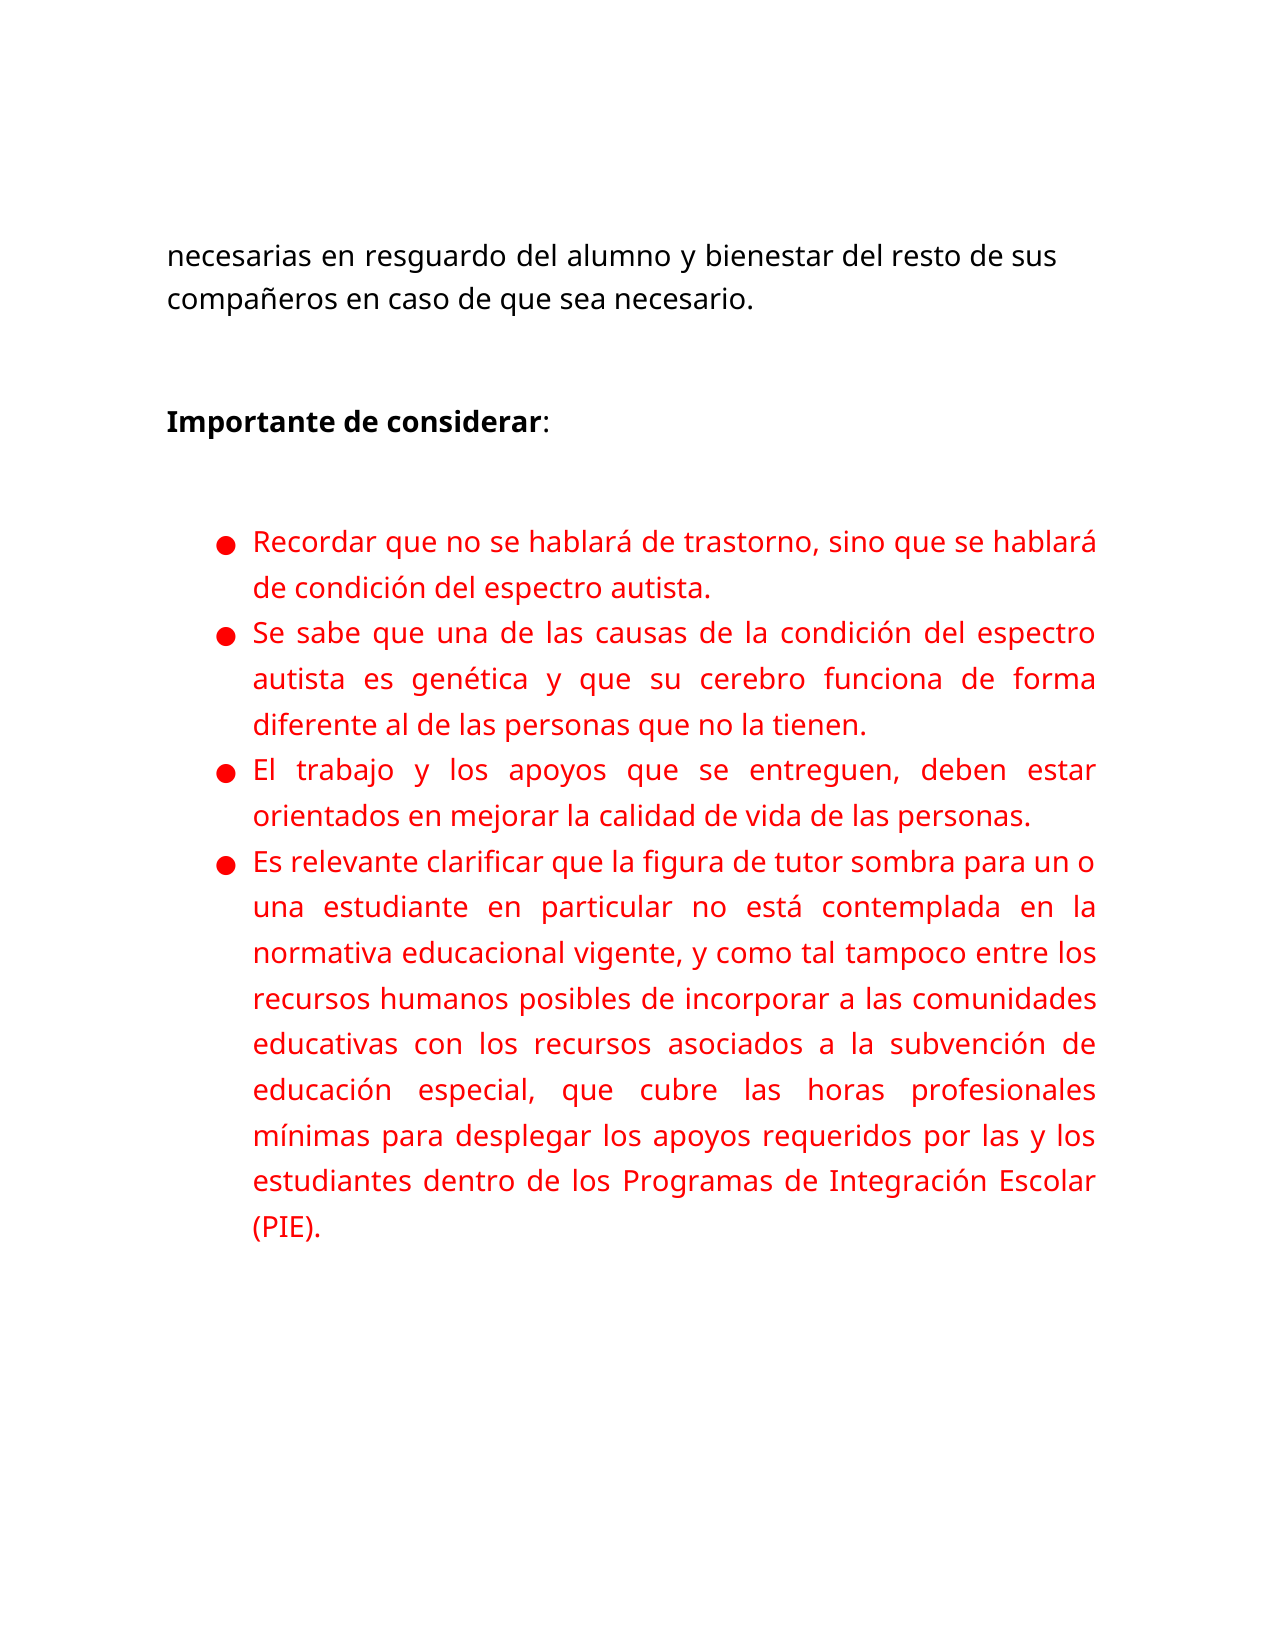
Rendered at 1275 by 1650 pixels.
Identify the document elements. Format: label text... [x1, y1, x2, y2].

list El trabajo y los apoyos que se entreguen, deben estar orientados en mejorar la calidad de vida de las personas. [215, 750, 1097, 835]
text Importante de considerar: [167, 401, 1108, 441]
text necesarias en resguardo del alumno y bienestar del resto de sus compañeros en caso de que sea necesario. [167, 236, 1108, 318]
list Es relevante clarificar que la figura de tutor sombra para un o una estudiante en particular no está contemplada en la normativa educacional vigente, y como tal tampoco entre los recursos humanos posibles de incorporar a las comunidades educativas con los recursos asociados a la subvención de educación especial, que cubre las horas profesionales mínimas para desplegar los apoyos requeridos por las y los estudiantes dentro de los Programas de Integración Escolar (PIE). [215, 841, 1097, 1246]
list Recordar que no se hablará de trastorno, sino que se hablará de condición del espectro autista. [215, 521, 1098, 607]
list Se sabe que una de las causas de la condición del espectro autista es genética y que su cerebro funciona de forma diferente al de las personas que no la tienen. [215, 613, 1097, 744]
